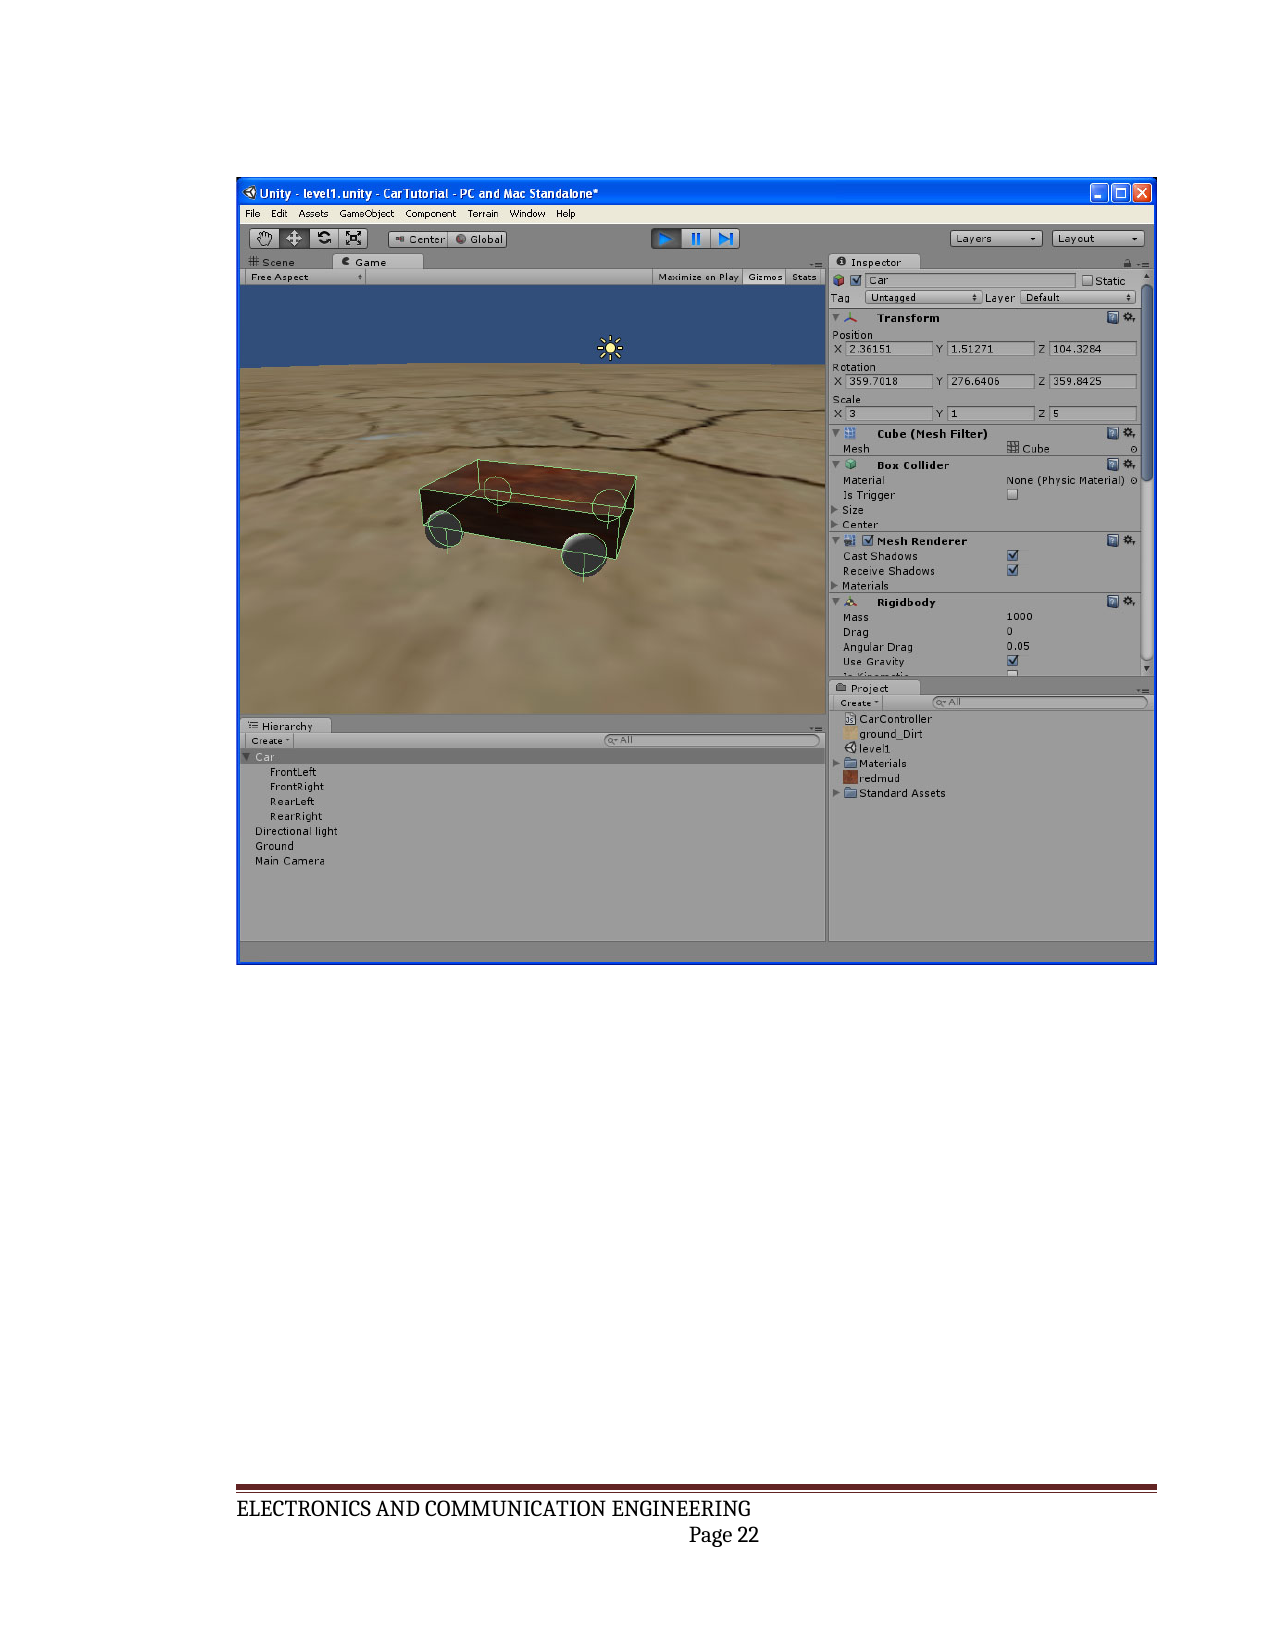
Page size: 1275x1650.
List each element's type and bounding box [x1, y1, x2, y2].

picture [236, 177, 1157, 965]
